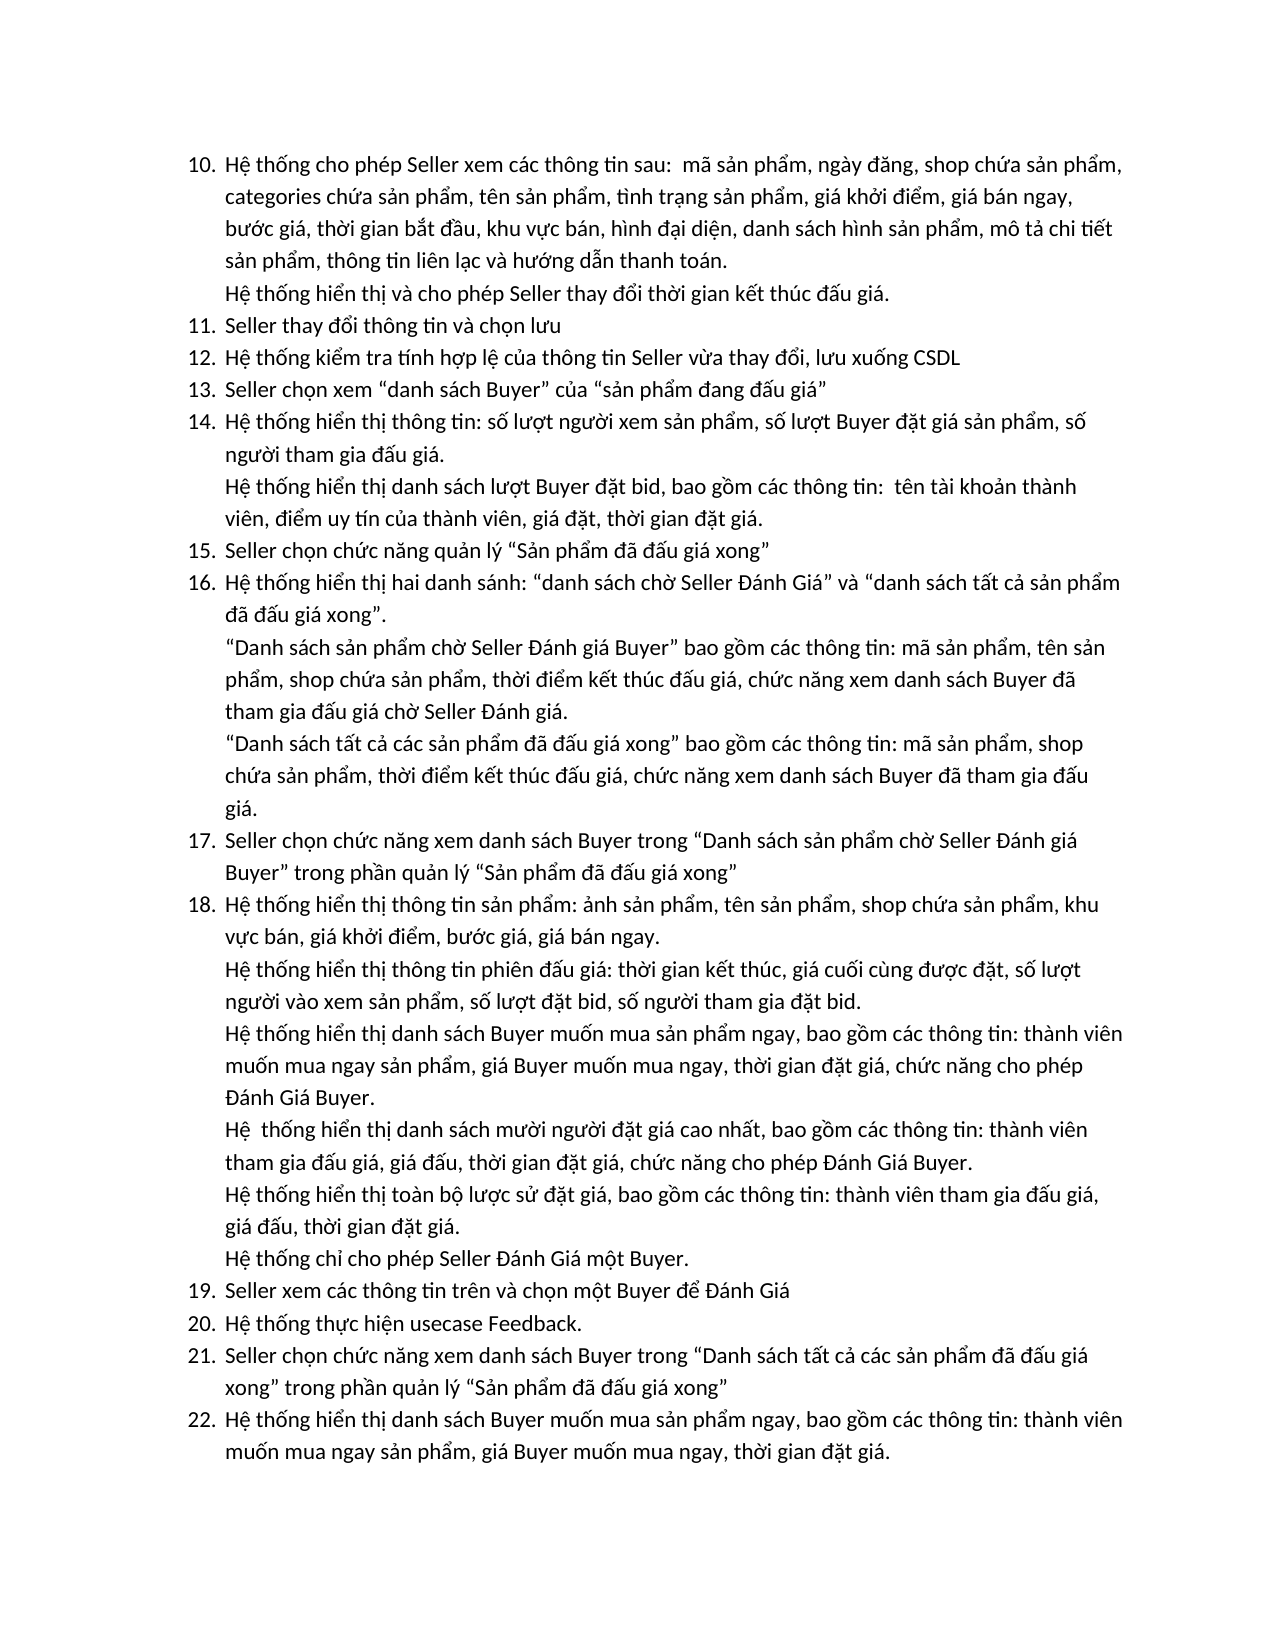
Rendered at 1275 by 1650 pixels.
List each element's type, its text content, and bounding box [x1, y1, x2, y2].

list Hệ thống hiển thị danh sách lượt Buyer đặt bid, bao gồm các thông tin: tên tài khoản thành viên, điểm uy tín của thành viên, giá đặt, thời gian đặt giá. [225, 472, 1125, 532]
list Hệ thống chỉ cho phép Seller Đánh Giá một Buyer. [225, 1244, 1125, 1272]
list Hệ thống thực hiện usecase Feedback. [187, 1309, 1125, 1337]
list Seller thay đổi thông tin và chọn lưu [187, 311, 1125, 339]
list Seller chọn chức năng xem danh sách Buyer trong “Danh sách sản phẩm chờ Seller Đánh giá Buyer” trong phần quản lý “Sản phẩm đã đấu giá xong” [187, 826, 1125, 886]
list Seller chọn xem “danh sách Buyer” của “sản phẩm đang đấu giá” [187, 375, 1125, 403]
list Hệ thống cho phép Seller xem các thông tin sau: mã sản phẩm, ngày đăng, shop chứa sản phẩm, categories chứa sản phẩm, tên sản phẩm, tình trạng sản phẩm, giá khởi điểm, giá bán ngay, bước giá, thời gian bắt đầu, khu vực bán, hình đại diện, danh sách hình sản phẩm, mô tả chi tiết sản phẩm, thông tin liên lạc và hướng dẫn thanh toán. [187, 150, 1125, 274]
list Hệ thống hiển thị toàn bộ lược sử đặt giá, bao gồm các thông tin: thành viên tham gia đấu giá, giá đấu, thời gian đặt giá. [225, 1180, 1125, 1240]
list Seller xem các thông tin trên và chọn một Buyer để Đánh Giá [187, 1277, 1125, 1304]
list Hệ thống hiển thị và cho phép Seller thay đổi thời gian kết thúc đấu giá. [225, 279, 1125, 307]
list Seller chọn chức năng quản lý “Sản phẩm đã đấu giá xong” [187, 536, 1125, 564]
list Hệ thống kiểm tra tính hợp lệ của thông tin Seller vừa thay đổi, lưu xuống CSDL [187, 343, 1125, 371]
list Hệ thống hiển thị danh sách Buyer muốn mua sản phẩm ngay, bao gồm các thông tin: thành viên muốn mua ngay sản phẩm, giá Buyer muốn mua ngay, thời gian đặt giá. [187, 1405, 1125, 1466]
list Hệ thống hiển thị thông tin: số lượt người xem sản phẩm, số lượt Buyer đặt giá sản phẩm, số người tham gia đấu giá. [187, 407, 1125, 468]
list Hệ thống hiển thị hai danh sánh: “danh sách chờ Seller Đánh Giá” và “danh sách tất cả sản phẩm đã đấu giá xong”. [187, 568, 1125, 629]
list Hệ thống hiển thị danh sách mười người đặt giá cao nhất, bao gồm các thông tin: thành viên tham gia đấu giá, giá đấu, thời gian đặt giá, chức năng cho phép Đánh Giá Buyer. [225, 1116, 1125, 1176]
list Hệ thống hiển thị danh sách Buyer muốn mua sản phẩm ngay, bao gồm các thông tin: thành viên muốn mua ngay sản phẩm, giá Buyer muốn mua ngay, thời gian đặt giá, chức năng cho phép Đánh Giá Buyer. [225, 1019, 1125, 1111]
list Hệ thống hiển thị thông tin sản phẩm: ảnh sản phẩm, tên sản phẩm, shop chứa sản phẩm, khu vực bán, giá khởi điểm, bước giá, giá bán ngay. [187, 890, 1125, 951]
list Hệ thống hiển thị thông tin phiên đấu giá: thời gian kết thúc, giá cuối cùng được đặt, số lượt người vào xem sản phẩm, số lượt đặt bid, số người tham gia đặt bid. [225, 955, 1125, 1015]
list Seller chọn chức năng xem danh sách Buyer trong “Danh sách tất cả các sản phẩm đã đấu giá xong” trong phần quản lý “Sản phẩm đã đấu giá xong” [187, 1341, 1125, 1401]
list “Danh sách sản phẩm chờ Seller Đánh giá Buyer” bao gồm các thông tin: mã sản phẩm, tên sản phẩm, shop chứa sản phẩm, thời điểm kết thúc đấu giá, chức năng xem danh sách Buyer đã tham gia đấu giá chờ Seller Đánh giá. [225, 633, 1125, 725]
list “Danh sách tất cả các sản phẩm đã đấu giá xong” bao gồm các thông tin: mã sản phẩm, shop chứa sản phẩm, thời điểm kết thúc đấu giá, chức năng xem danh sách Buyer đã tham gia đấu giá. [225, 729, 1125, 822]
